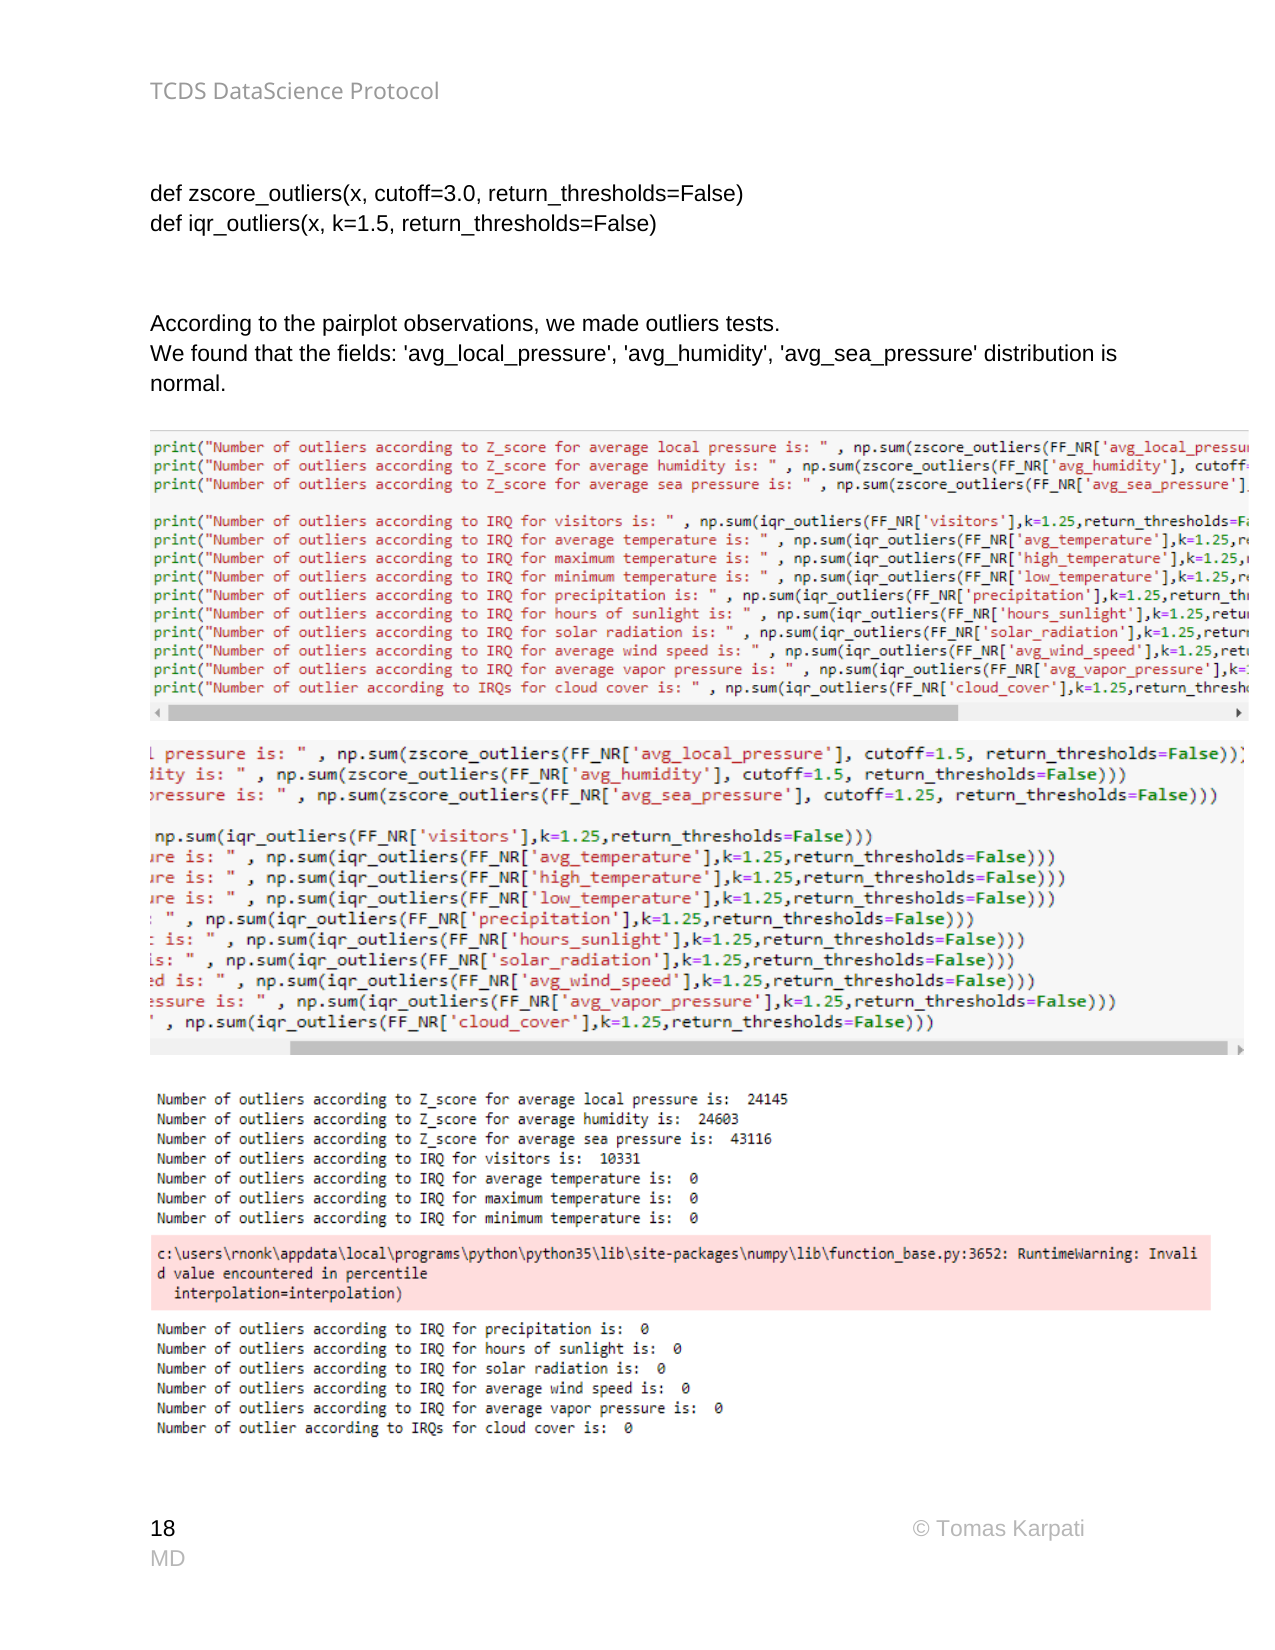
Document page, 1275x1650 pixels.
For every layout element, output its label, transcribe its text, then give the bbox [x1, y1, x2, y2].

subtitle According to the pairplot observations, we made outliers tests. We found that the fields: 'avg_local_pressure', 'avg_humidity', 'avg_sea_pressure' distribution is normal. [150, 309, 1125, 396]
picture [150, 1090, 1218, 1453]
text def zscore_outliers(x, cutoff=3.0, return_thresholds=False) [150, 180, 1125, 207]
text def iqr_outliers(x, k=1.5, return_thresholds=False) [150, 210, 1125, 237]
picture [150, 740, 1244, 1055]
picture [150, 430, 1249, 721]
